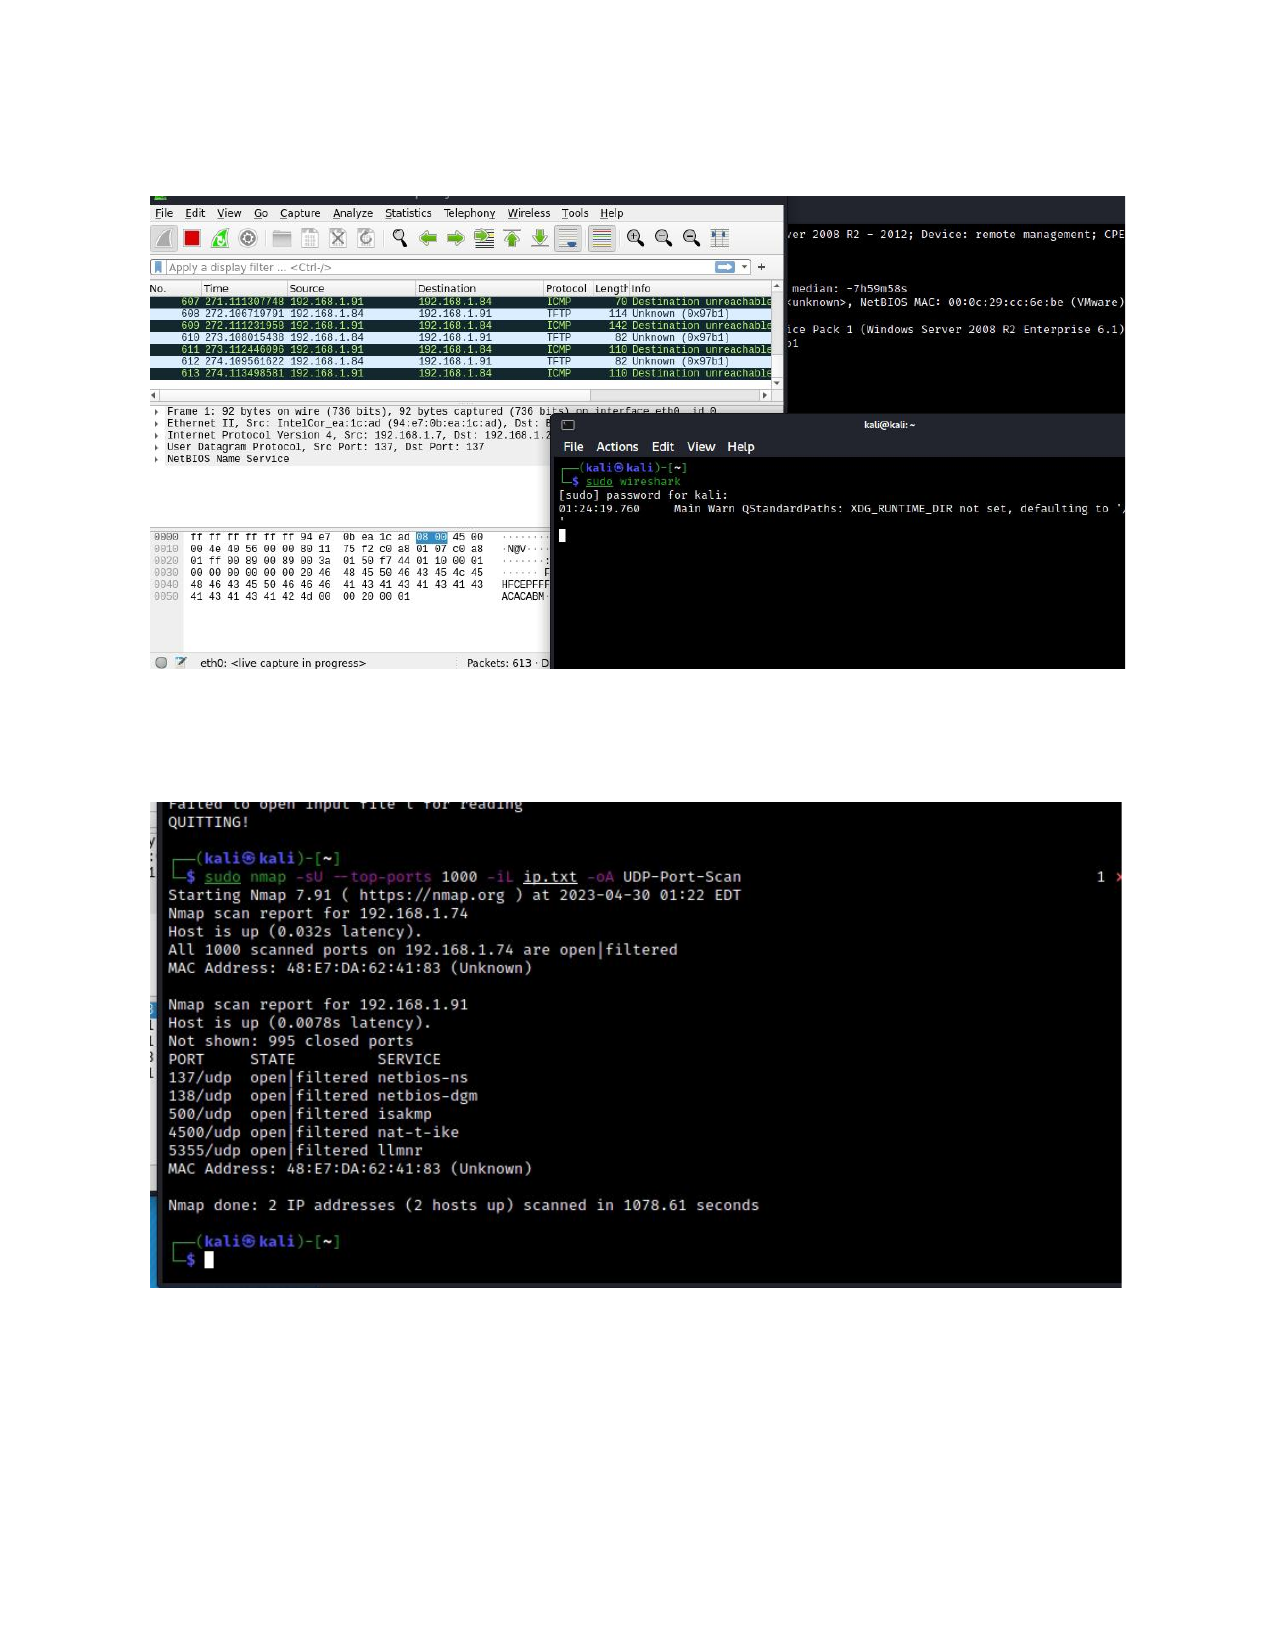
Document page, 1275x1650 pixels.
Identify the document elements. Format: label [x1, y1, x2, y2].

picture [150, 196, 1125, 669]
picture [150, 802, 1122, 1288]
